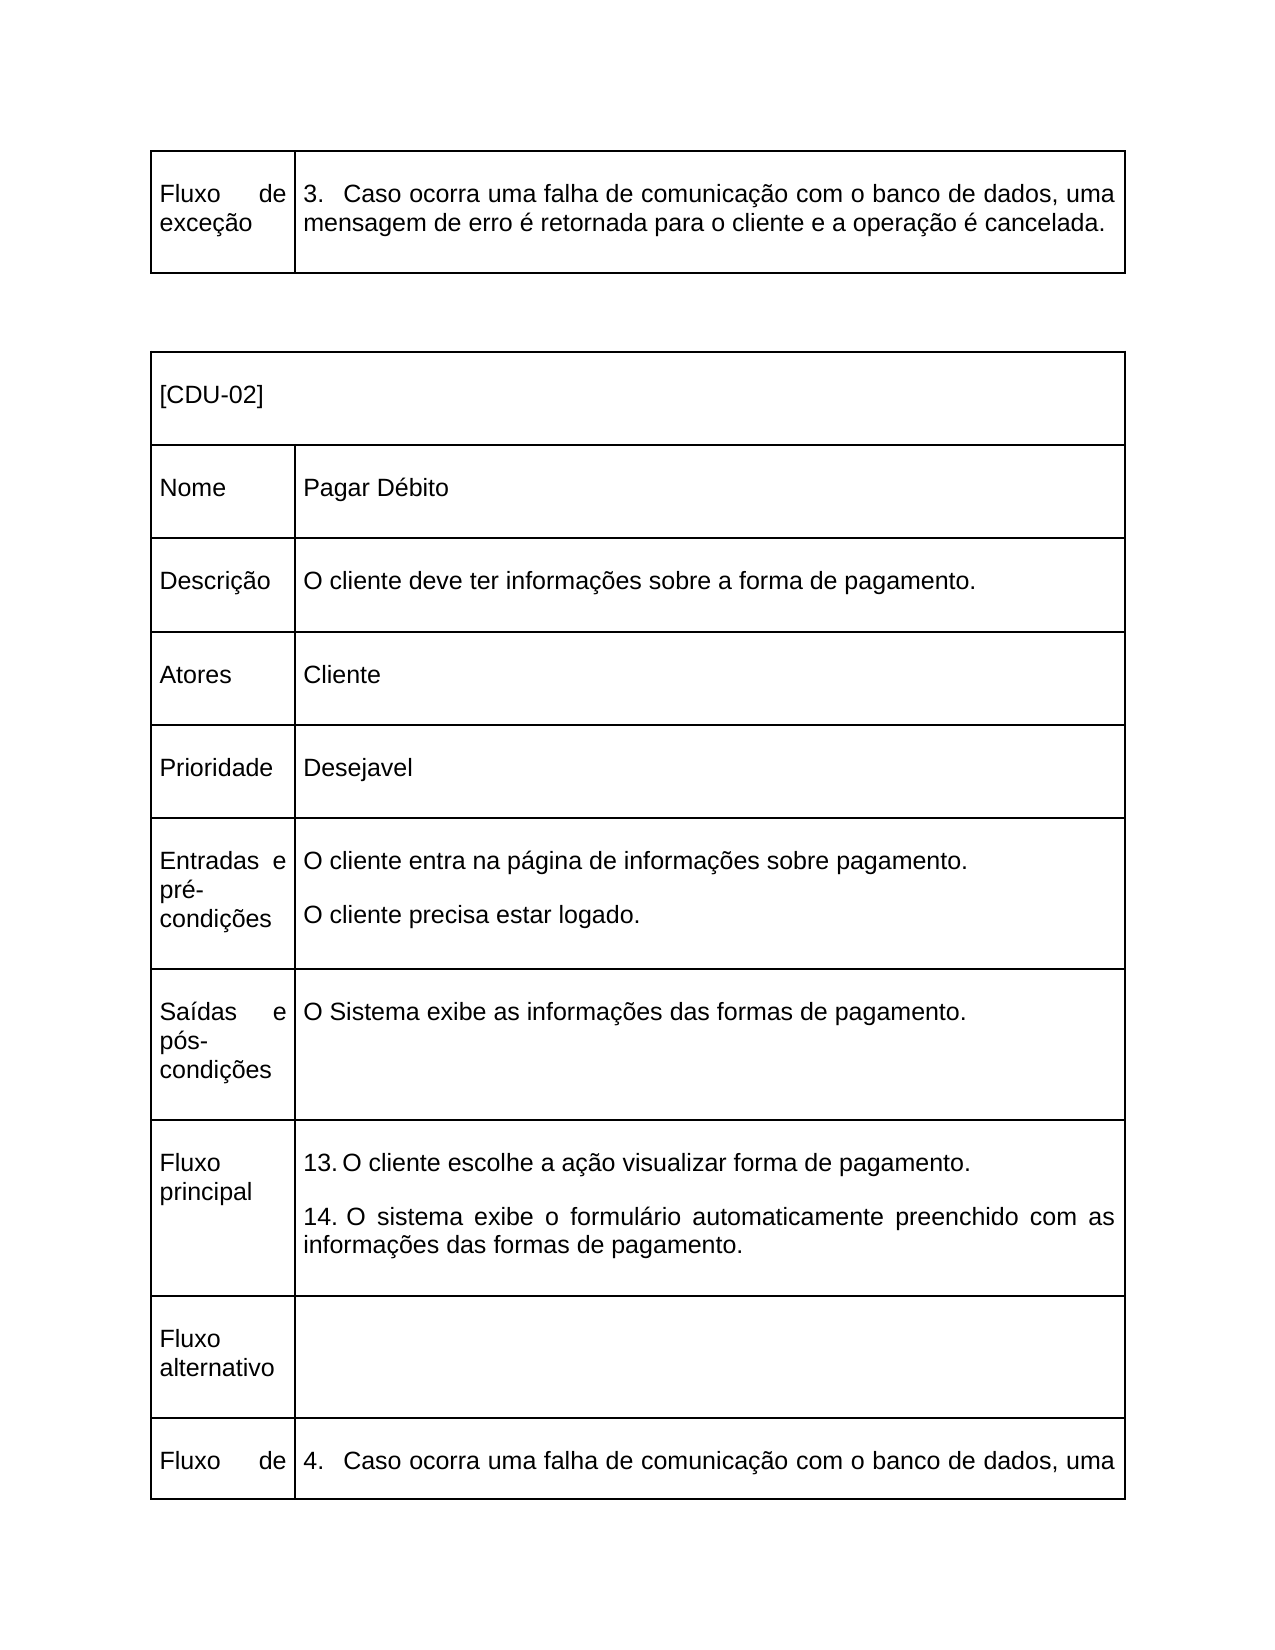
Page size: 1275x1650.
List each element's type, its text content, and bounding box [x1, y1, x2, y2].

table_cell Prioridade [152, 726, 294, 817]
table_header [CDU-02] [152, 353, 1124, 444]
table_cell O Sistema exibe as informações das formas de pagamento. [296, 970, 1124, 1119]
table_cell Nome [152, 446, 294, 537]
table_cell Fluxo alternativo [152, 1297, 294, 1417]
table_cell 3. Caso ocorra uma falha de comunicação com o banco de dados, uma mensagem de erro é retornada para o cliente e a operação é cancelada. [296, 152, 1124, 272]
table_cell Fluxo de exceção [152, 1419, 294, 1498]
table_cell [296, 1297, 1124, 1417]
table_cell Descrição [152, 539, 294, 631]
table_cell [296, 1419, 1124, 1498]
table_cell Fluxo principal [152, 1121, 294, 1295]
table_cell 13. O cliente escolhe a ação visualizar forma de pagamento. 14. O sistema exibe o formulário automaticamente preenchido com as informações das formas de pagamento. [296, 1121, 1124, 1295]
table_cell Entradas e pré-condições [152, 819, 294, 968]
table_cell Fluxo de exceção [152, 152, 294, 272]
table_cell Saídas e pós-condições [152, 970, 294, 1119]
table_cell O cliente entra na página de informações sobre pagamento. O cliente precisa estar logado. [296, 819, 1124, 968]
table_cell Atores [152, 633, 294, 724]
table_cell Desejavel [296, 726, 1124, 817]
table_cell Pagar Débito [296, 446, 1124, 537]
table_cell O cliente deve ter informações sobre a forma de pagamento. [296, 539, 1124, 631]
table_cell Cliente [296, 633, 1124, 724]
